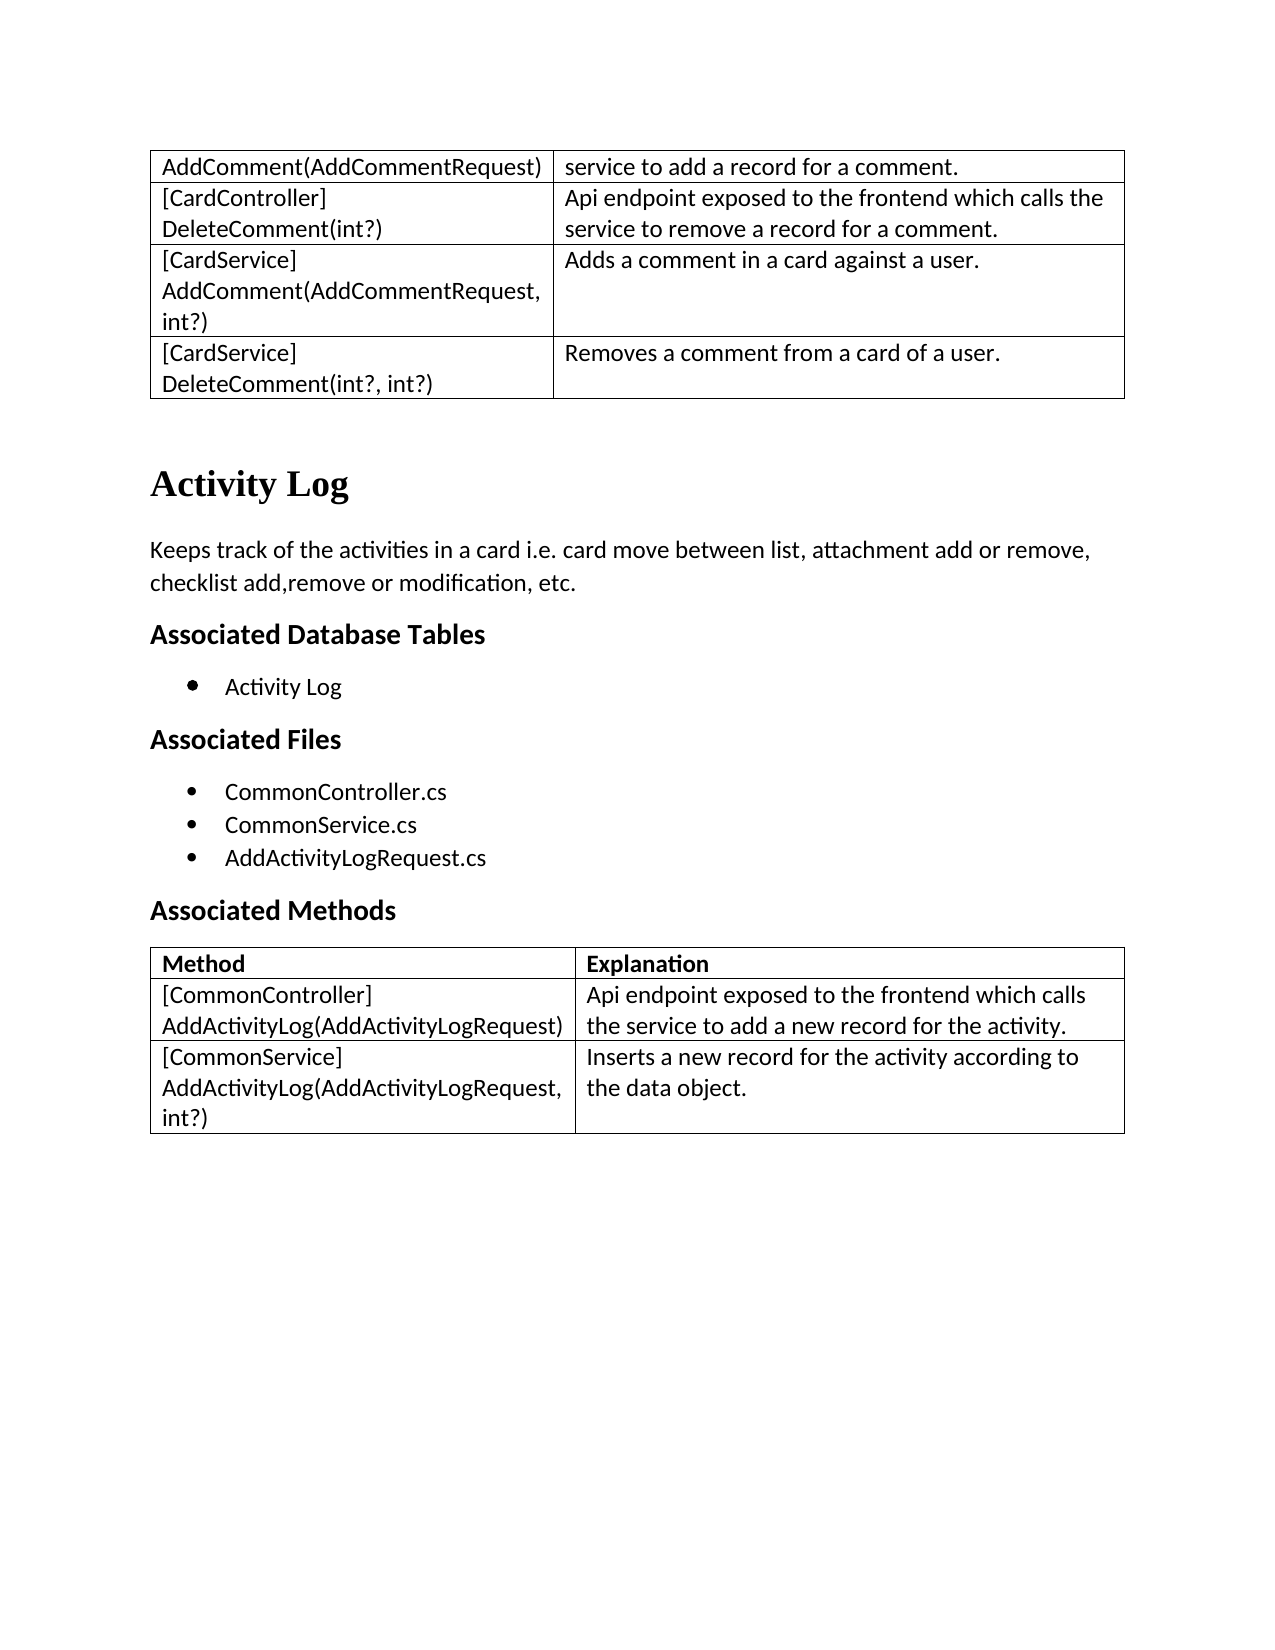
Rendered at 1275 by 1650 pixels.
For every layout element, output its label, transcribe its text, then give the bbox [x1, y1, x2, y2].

table_cell [CardService] AddComment(AddCommentRequest, int?) [151, 245, 553, 336]
list AddActivityLogRequest.cs [187, 842, 1125, 872]
table_cell Adds a comment in a card against a user. [554, 245, 1124, 336]
table_header Method [151, 948, 575, 978]
table_cell [CommonService] AddActivityLog(AddActivityLogRequest, int?) [151, 1041, 575, 1133]
text Associated Database Tables [150, 616, 1125, 652]
table_header Explanation [576, 948, 1124, 978]
list Activity Log [187, 671, 1125, 702]
list CommonService.cs [187, 809, 1125, 839]
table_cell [151, 151, 553, 182]
list CommonController.cs [187, 776, 1125, 807]
table_cell [CommonController] AddActivityLog(AddActivityLogRequest) [151, 979, 575, 1040]
table_cell [CardService] DeleteComment(int?, int?) [151, 337, 553, 398]
table_cell Inserts a new record for the activity according to the data object. [576, 1041, 1124, 1133]
table_cell Api endpoint exposed to the frontend which calls the service to add a new record for the activity. [576, 979, 1124, 1040]
text Keeps track of the activities in a card i.e. card move between list, attachment add or remove, checklist add,remove or modification, etc. [150, 534, 1125, 597]
subtitle Activity Log [150, 461, 1125, 504]
table_cell [CardController] DeleteComment(int?) [151, 183, 553, 244]
text Associated Methods [150, 892, 1125, 927]
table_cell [554, 151, 1124, 182]
table_cell Removes a comment from a card of a user. [554, 337, 1124, 398]
table_cell Api endpoint exposed to the frontend which calls the service to remove a record for a comment. [554, 183, 1124, 244]
text Associated Files [150, 721, 1125, 757]
